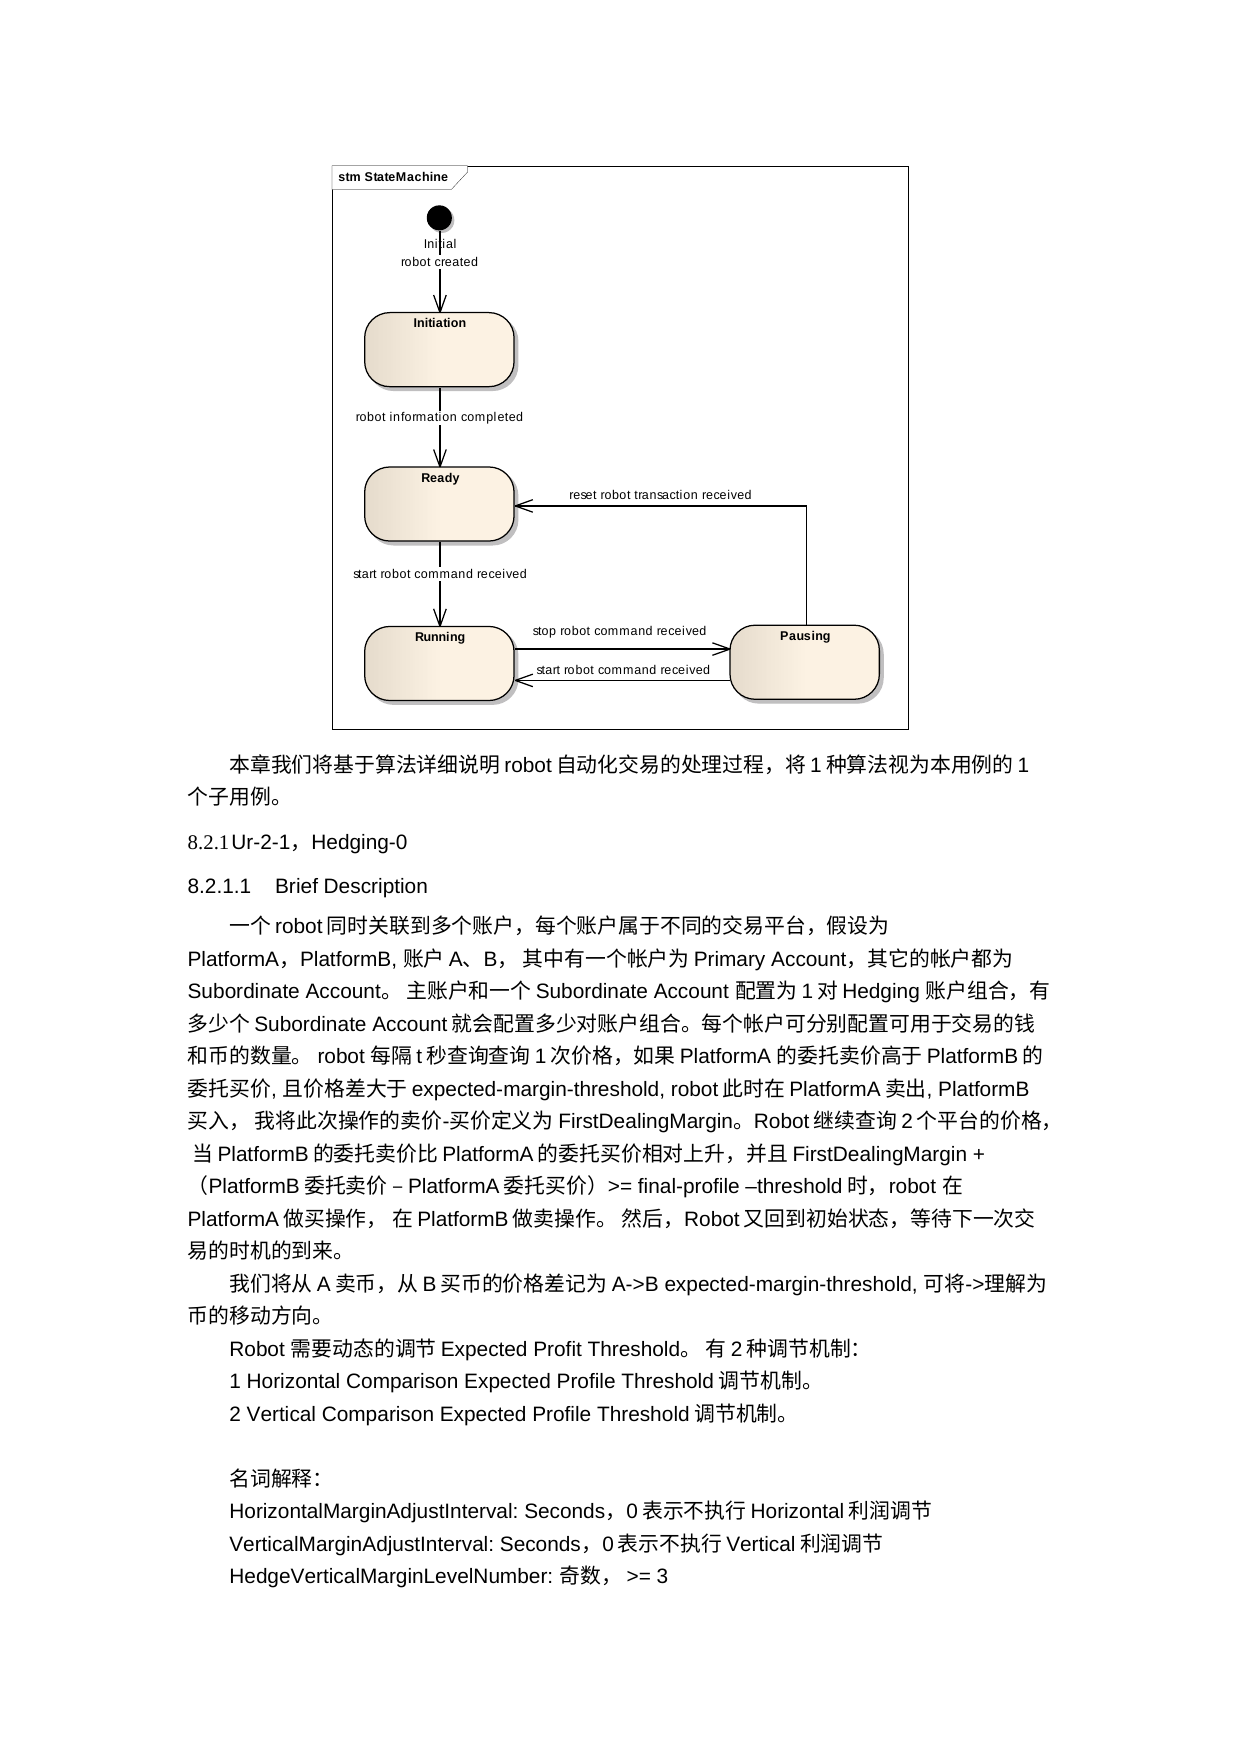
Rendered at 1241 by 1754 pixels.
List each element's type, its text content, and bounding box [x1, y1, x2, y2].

list Robot 需要动态的调节Expected Profit Threshold。 有2种调节机制： [187, 1331, 1053, 1363]
list 2 Vertical Comparison Expected Profile Threshold调节机制。 [187, 1396, 1053, 1428]
list 1 Horizontal Comparison Expected Profile Threshold调节机制。 [187, 1363, 1053, 1396]
subtitle Ur-2-1，Hedging-0 [187, 824, 1053, 857]
list 名词解释： [187, 1461, 1053, 1493]
list 我们将从A卖币，从B买币的价格差记为 A->B expected-margin-threshold, 可将->理解为币的移动方向。 [187, 1266, 1053, 1331]
subtitle Brief Description [187, 869, 1053, 902]
list HedgeVerticalMarginLevelNumber: 奇数， >= 3 [187, 1558, 1053, 1591]
list 一个robot同时关联到多个账户，每个账户属于不同的交易平台，假设为PlatformA，PlatformB, 账户A、B， 其中有一个帐户为Primary Account，其它的帐户都为Subordinate Account。 主账户和一个Subordinate Account 配置为1对Hedging 账户组合，有多少个Subordinate Account就会配置多少对账户组合。每个帐户可分别配置可用于交易的钱和币的数量。 robot 每隔t秒查询查询1次价格，如果PlatformA 的委托卖价高于PlatformB的委托买价, 且价格差大于expected-margin-threshold, robot此时在PlatformA卖出, PlatformB买入， 我将此次操作的卖价-买价定义为 FirstDealingMargin。Robot继续查询2个平台的价格， 当PlatformB的委托卖价比PlatformA的委托买价相对上升，并且 FirstDealingMargin + （PlatformB委托卖价 – PlatformA委托买价）>= final-profile –threshold时，robot 在PlatformA做买操作， 在PlatformB做卖操作。 然后，Robot又回到初始状态，等待下一次交易的时机的到来。 [187, 908, 1053, 1266]
list HorizontalMarginAdjustInterval: Seconds，0表示不执行Horizontal利润调节 [187, 1493, 1053, 1526]
list 本章我们将基于算法详细说明robot自动化交易的处理过程，将1种算法视为本用例的1个子用例。 [187, 747, 1053, 812]
list VerticalMarginAdjustInterval: Seconds，0表示不执行Vertical利润调节 [187, 1526, 1053, 1558]
